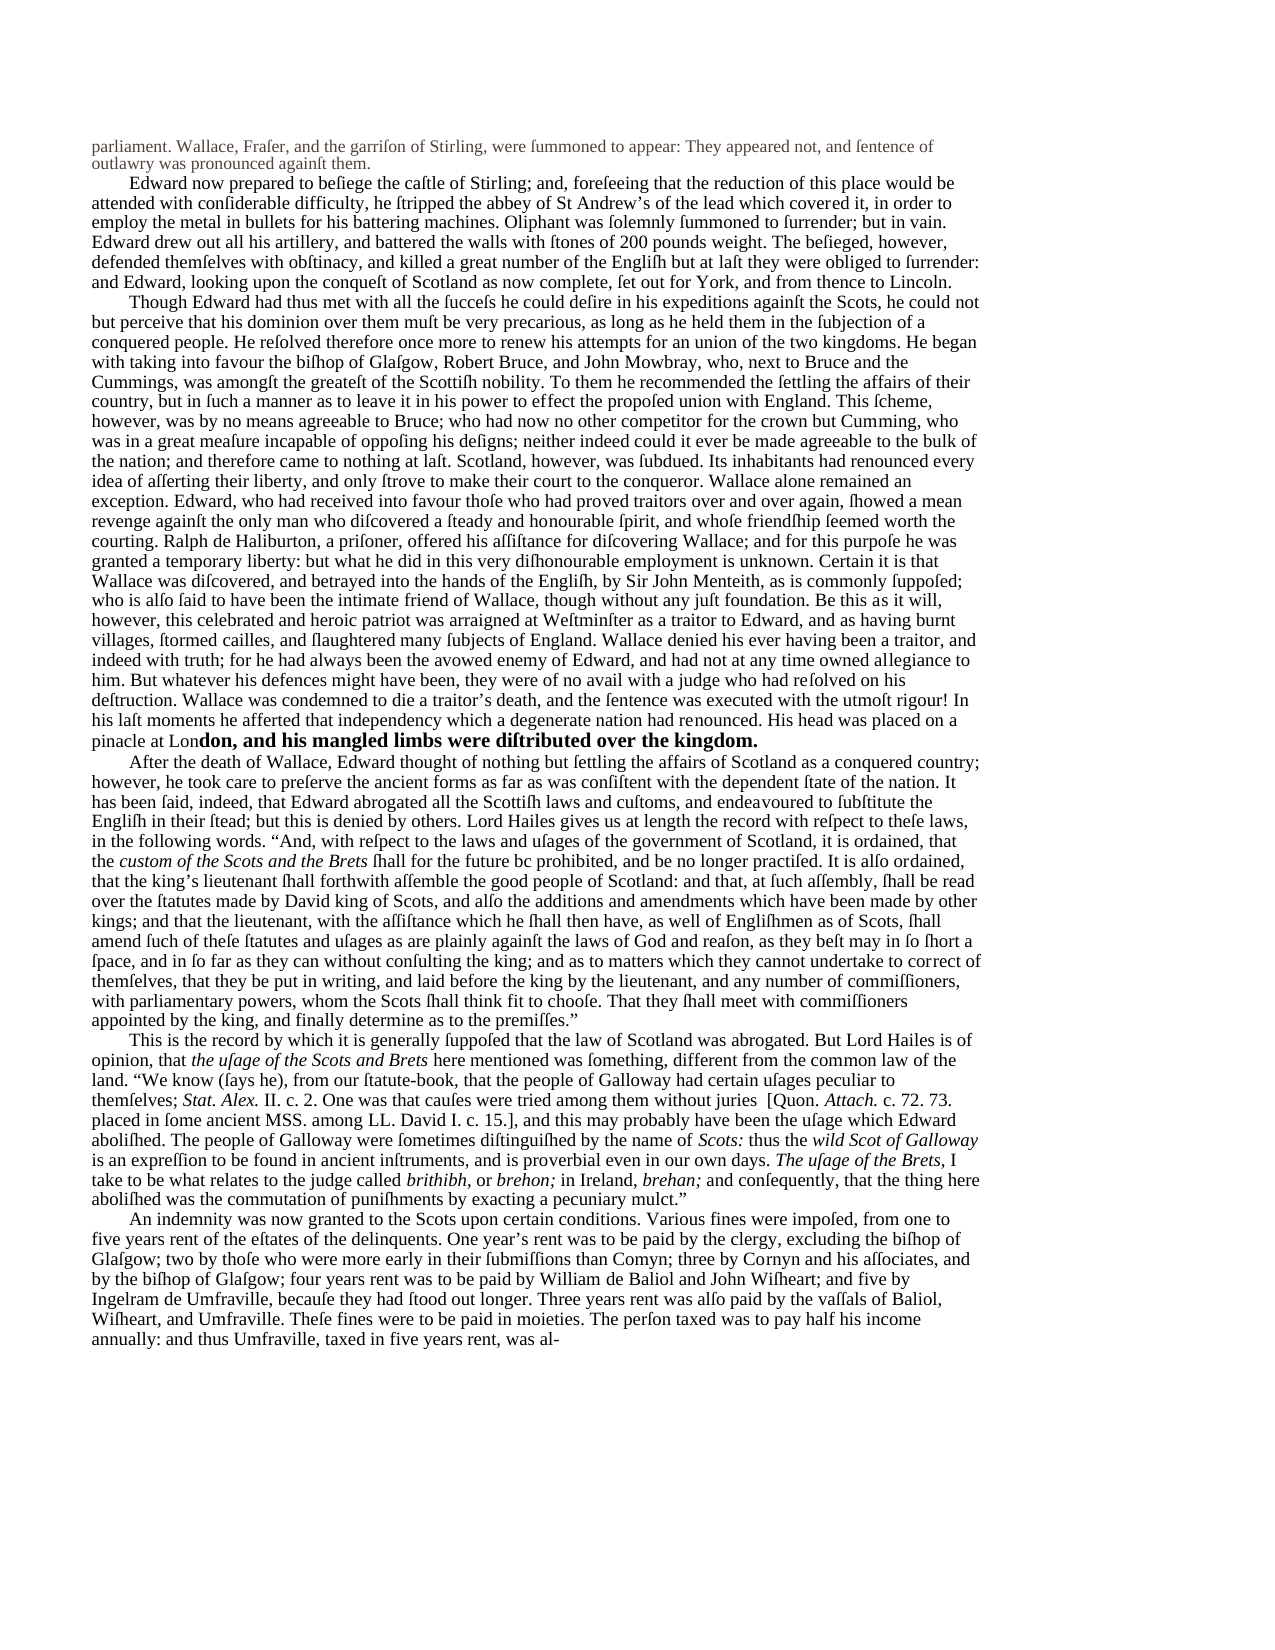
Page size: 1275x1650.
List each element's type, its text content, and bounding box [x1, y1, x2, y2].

text An indemnity was now granted to the Scots upon certain conditions. Various fines were impoſed, from one to five years rent of the eſtates of the delinquents. One year’s rent was to be paid by the clergy, excluding the biſhop of Glaſgow; two by thoſe who were more early in their ſubmiſſions than Comyn; three by Cornyn and his aſſociates, and by the biſhop of Glaſgow; four years rent was to be paid by William de Baliol and John Wiſheart; and five by Ingelram de Umfraville, becauſe they had ſtood out longer. Three years rent was alſo paid by the vaſſals of Baliol, Wiſheart, and Umfraville. Theſe fines were to be paid in moieties. The perſon taxed was to pay half his income annually: and thus Umfraville, taxed in five years rent, was al- [91, 1210, 981, 1349]
text After the death of Wallace, Edward thought of nothing but ſettling the affairs of Scotland as a conquered country; however, he took care to preſerve the ancient forms as far as was conſiſtent with the dependent ſtate of the nation. It has been ſaid, indeed, that Edward abrogated all the Scottiſh laws and cuſtoms, and endeavoured to ſubſtitute the Engliſh in their ſtead; but this is denied by others. Lord Hailes gives us at length the record with reſpect to theſe laws, in the following words. “And, with reſpect to the laws and uſages of the government of Scotland, it is ordained, that the custom of the Scots and the Brets ſhall for the future bc prohibited, and be no longer practiſed. It is alſo ordained, that the king’s lieutenant ſhall forthwith aſſemble the good people of Scotland: and that, at ſuch aſſembly, ſhall be read over the ſtatutes made by David king of Scots, and alſo the additions and amendments which have been made by other kings; and that the lieutenant, with the aſſiſtance which he ſhall then have, as well of Engliſhmen as of Scots, ſhall amend ſuch of theſe ſtatutes and uſages as are plainly againſt the laws of God and reaſon, as they beſt may in ſo ſhort a ſpace, and in ſo far as they can without conſulting the king; and as to matters which they cannot undertake to correct of themſelves, that they be put in writing, and laid before the king by the lieutenant, and any number of commiſſioners, with parliamentary powers, whom the Scots ſhall think fit to chooſe. That they ſhall meet with commiſſioners appointed by the king, and finally determine as to the premiſſes.” [91, 752, 981, 1031]
text Edward now prepared to beſiege the caſtle of Stirling; and, foreſeeing that the reduction of this place would be attended with conſiderable difficulty, he ſtripped the abbey of St Andrew’s of the lead which covered it, in order to employ the metal in bullets for his battering machines. Oliphant was ſolemnly ſummoned to ſurrender; but in vain. Edward drew out all his artillery, and battered the walls with ſtones of 200 pounds weight. The beſieged, however, defended themſelves with obſtinacy, and killed a great number of the Engliſh but at laſt they were obliged to ſurrender: and Edward, looking upon the conqueſt of Scotland as now complete, ſet out for York, and from thence to Lincoln. [91, 173, 981, 293]
text This is the record by which it is generally ſuppoſed that the law of Scotland was abrogated. But Lord Hailes is of opinion, that the uſage of the Scots and Brets here mentioned was ſomething, different from the common law of the land. “We know (ſays he), from our ſtatute-book, that the people of Galloway had certain uſages peculiar to themſelves; Stat. Alex. II. c. 2. One was that cauſes were tried among them without juries [Quon. Attach. c. 72. 73. placed in ſome ancient MSS. among LL. David I. c. 15.], and this may probably have been the uſage which Edward aboliſhed. The people of Galloway were ſometimes diſtinguiſhed by the name of Scots: thus the wild Scot of Galloway is an expreſſion to be found in ancient inſtruments, and is proverbial even in our own days. The uſage of the Brets, I take to be what relates to the judge called brithibh, or brehon; in Ireland, brehan; and conſequently, that the thing here aboliſhed was the commutation of puniſhments by exacting a pecuniary mulct.” [91, 1031, 981, 1210]
text parliament. Wallace, Fraſer, and the garriſon of Stirling, were ſummoned to appear: They appeared not, and ſentence of outlawry was pronounced againſt them. [91, 139, 981, 173]
text Though Edward had thus met with all the ſucceſs he could deſire in his expeditions againſt the Scots, he could not but perceive that his dominion over them muſt be very precarious, as long as he held them in the ſubjection of a conquered people. He reſolved therefore once more to renew his attempts for an union of the two kingdoms. He began with taking into favour the biſhop of Glaſgow, Robert Bruce, and John Mowbray, who, next to Bruce and the Cummings, was amongſt the greateſt of the Scottiſh nobility. To them he recommended the ſettling the affairs of their country, but in ſuch a manner as to leave it in his power to effect the propoſed union with England. This ſcheme, however, was by no means agreeable to Bruce; who had now no other competitor for the crown but Cumming, who was in a great meaſure incapable of oppoſing his deſigns; neither indeed could it ever be made agreeable to the bulk of the nation; and therefore came to nothing at laſt. Scotland, however, was ſubdued. Its inhabitants had renounced every idea of aſſerting their liberty, and only ſtrove to make their court to the conqueror. Wallace alone remained an exception. Edward, who had received into favour thoſe who had proved traitors over and over again, ſhowed a mean revenge againſt the only man who diſcovered a ſteady and honourable ſpirit, and whoſe friendſhip ſeemed worth the courting. Ralph de Haliburton, a priſoner, offered his aſſiſtance for diſcovering Wallace; and for this purpoſe he was granted a temporary liberty: but what he did in this very diſhonourable employment is unknown. Certain it is that Wallace was diſcovered, and betrayed into the hands of the Engliſh, by Sir John Menteith, as is commonly ſuppoſed; who is alſo ſaid to have been the intimate friend of Wallace, though without any juſt foundation. Be this as it will, however, this celebrated and heroic patriot was arraigned at Weſtminſter as a traitor to Edward, and as having burnt villages, ſtormed cailles, and ſlaughtered many ſubjects of England. Wallace denied his ever having been a traitor, and indeed with truth; for he had always been the avowed enemy of Edward, and had not at any time owned allegiance to him. But whatever his defences might have been, they were of no avail with a judge who had reſolved on his deſtruction. Wallace was condemned to die a traitor’s death, and the ſentence was executed with the utmoſt rigour! In his laſt moments he afferted that independency which a degenerate nation had renounced. His head was placed on a pinacle at London, and his mangled limbs were diſtributed over the kingdom. [91, 293, 981, 752]
